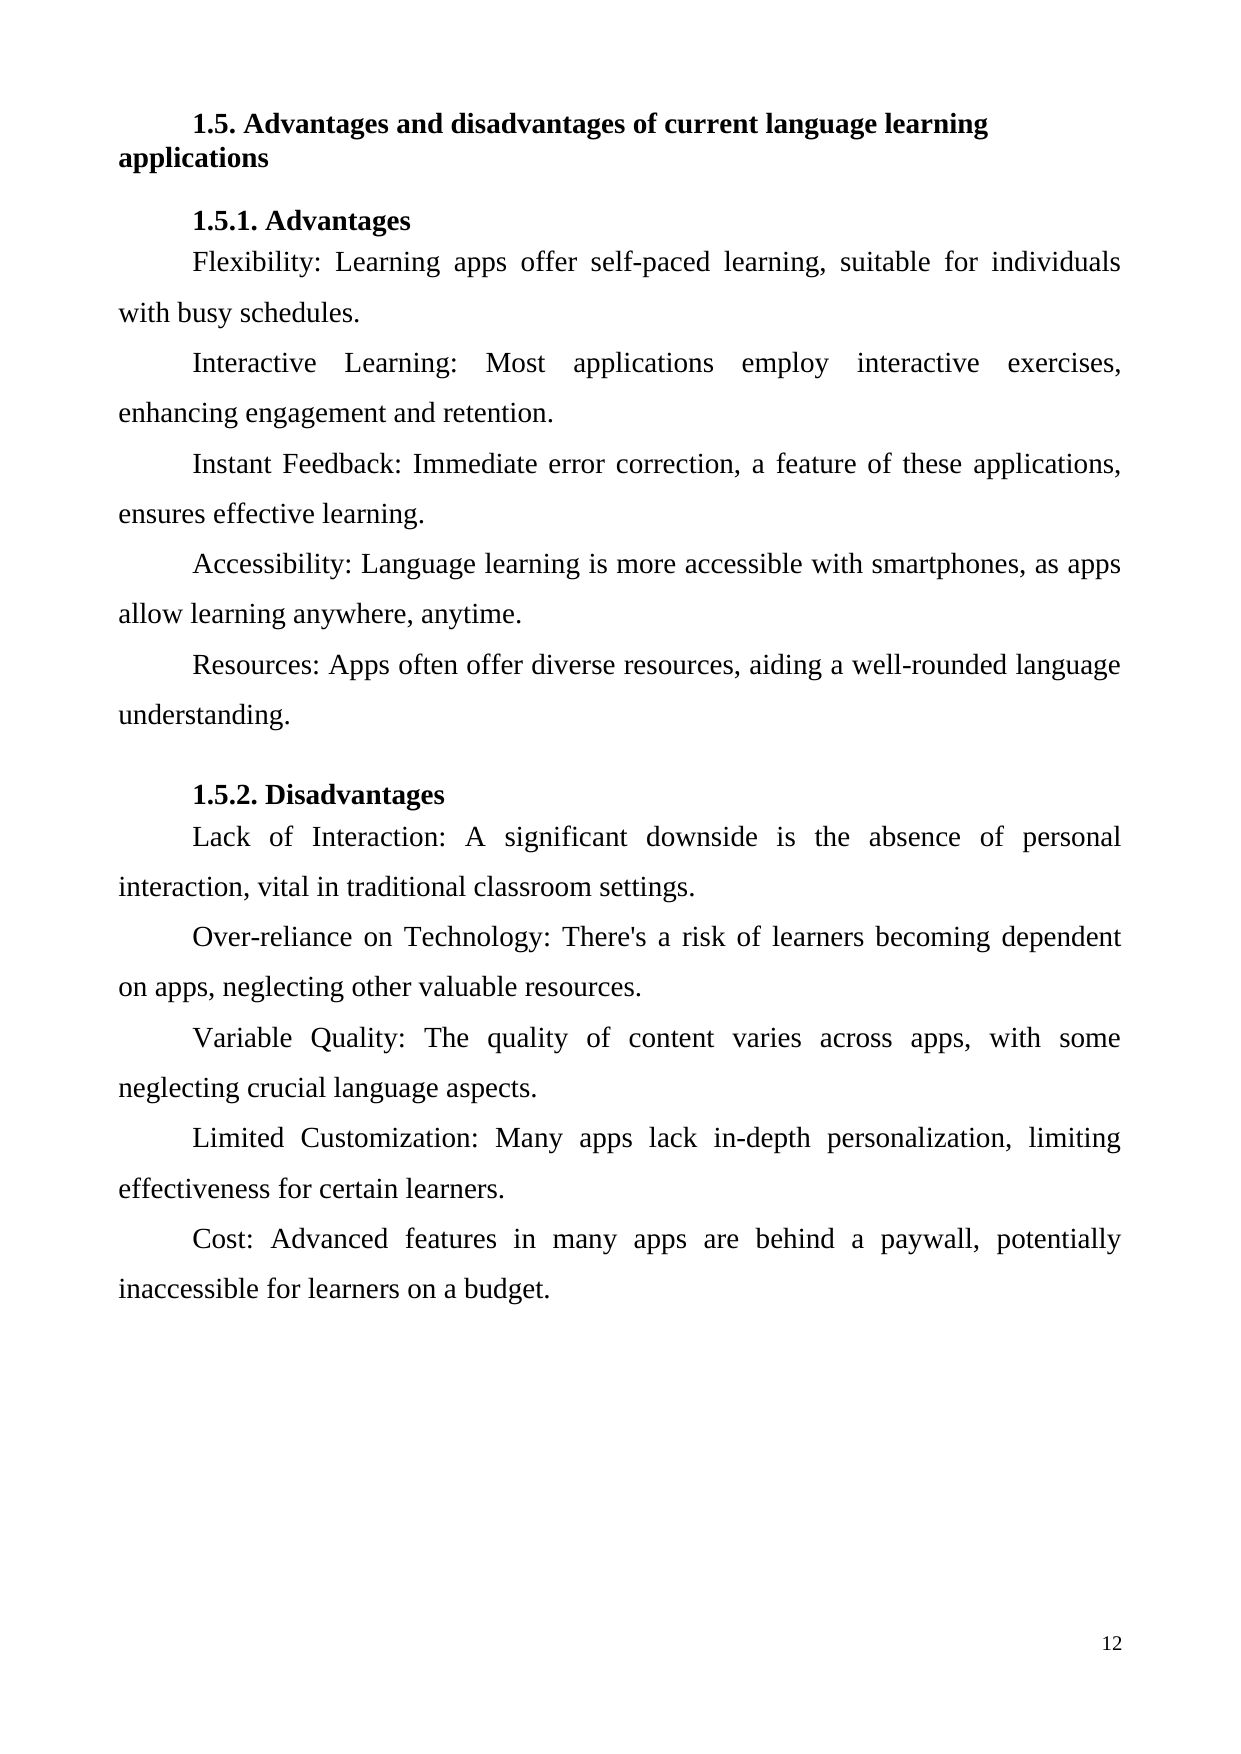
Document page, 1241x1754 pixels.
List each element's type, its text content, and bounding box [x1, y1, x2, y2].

subtitle 1.5.1. Advantages [118, 203, 1122, 236]
text Resources: Apps often offer diverse resources, aiding a well-rounded language understanding. [118, 647, 1122, 731]
text Instant Feedback: Immediate error correction, a feature of these applications, ensures effective learning. [118, 446, 1122, 529]
text Over-reliance on Technology: There's a risk of learners becoming dependent on apps, neglecting other valuable resources. [118, 919, 1122, 1003]
text Cost: Advanced features in many apps are behind a paywall, potentially inaccessible for learners on a budget. [118, 1221, 1122, 1305]
text Accessibility: Language learning is more accessible with smartphones, as apps allow learning anywhere, anytime. [118, 546, 1122, 630]
text Flexibility: Learning apps offer self-paced learning, suitable for individuals with busy schedules. [118, 244, 1122, 328]
text Lack of Interaction: A significant downside is the absence of personal interaction, vital in traditional classroom settings. [118, 819, 1122, 902]
text Limited Customization: Many apps lack in-depth personalization, limiting effectiveness for certain learners. [118, 1121, 1122, 1204]
text Variable Quality: The quality of content varies across apps, with some neglecting crucial language aspects. [118, 1020, 1122, 1104]
text Interactive Learning: Most applications employ interactive exercises, enhancing engagement and retention. [118, 345, 1122, 429]
subtitle 1.5.2. Disadvantages [118, 777, 1122, 810]
subtitle 1.5. Advantages and disadvantages of current language learning applications [118, 106, 1122, 173]
